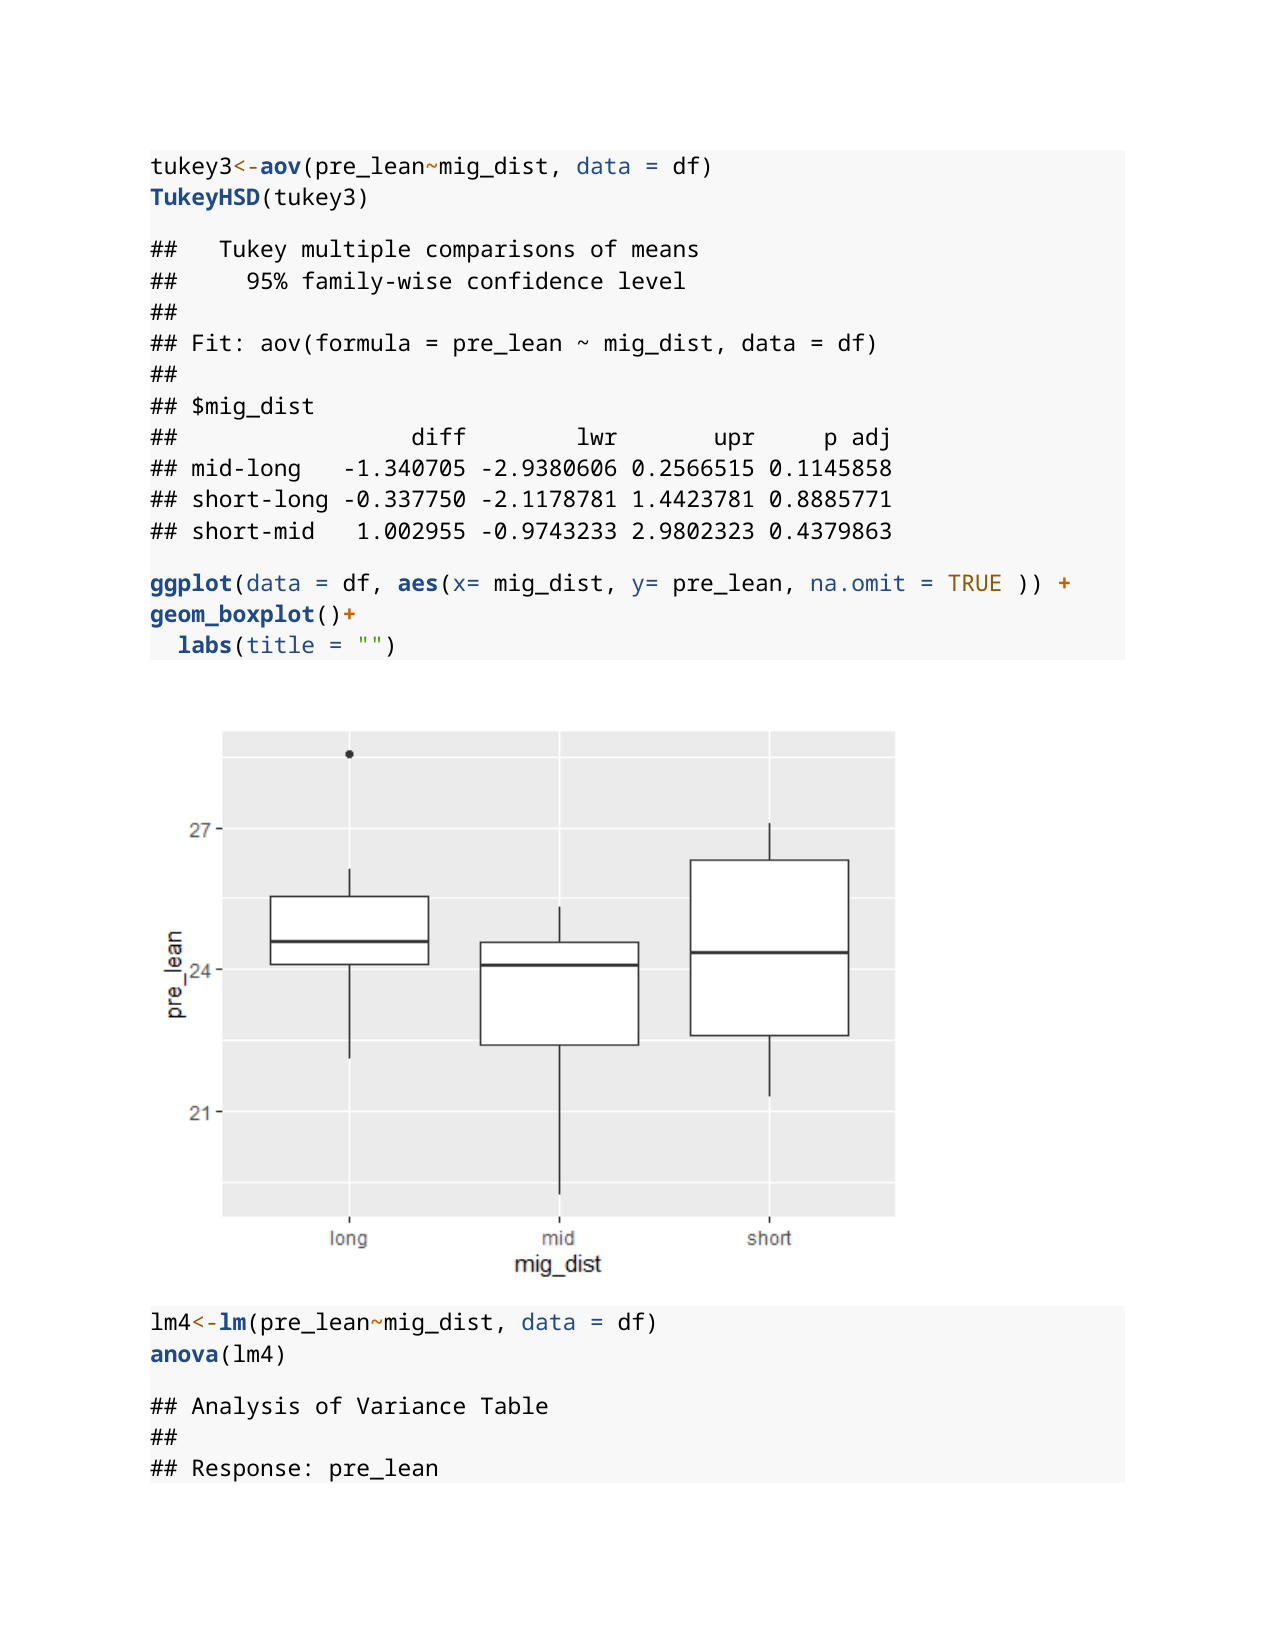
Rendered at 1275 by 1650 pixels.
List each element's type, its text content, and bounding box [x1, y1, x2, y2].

text ## Tukey multiple comparisons of means ## 95% family-wise confidence level ## ## Fit: aov(formula = pre_lean ~ mig_dist, data = df) ## ## $mig_dist ## diff lwr upr p adj ## mid-long -1.340705 -2.9380606 0.2566515 0.1145858 ## short-long -0.337750 -2.1178781 1.4423781 0.8885771 ## short-mid 1.002955 -0.9743233 2.9802323 0.4379863 [150, 233, 1125, 546]
picture [150, 681, 908, 1288]
text lm4<-lm(pre_lean~mig_dist, data = df) anova(lm4) [287, 1306, 1125, 1369]
text tukey3<-aov(pre_lean~mig_dist, data = df) TukeyHSD(tukey3) [370, 150, 1125, 212]
text ggplot(data = df, aes(x= mig_dist, y= pre_lean, na.omit = TRUE )) + geom_boxplot()+ labs(title = "") [356, 567, 1125, 660]
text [150, 1390, 1125, 1483]
